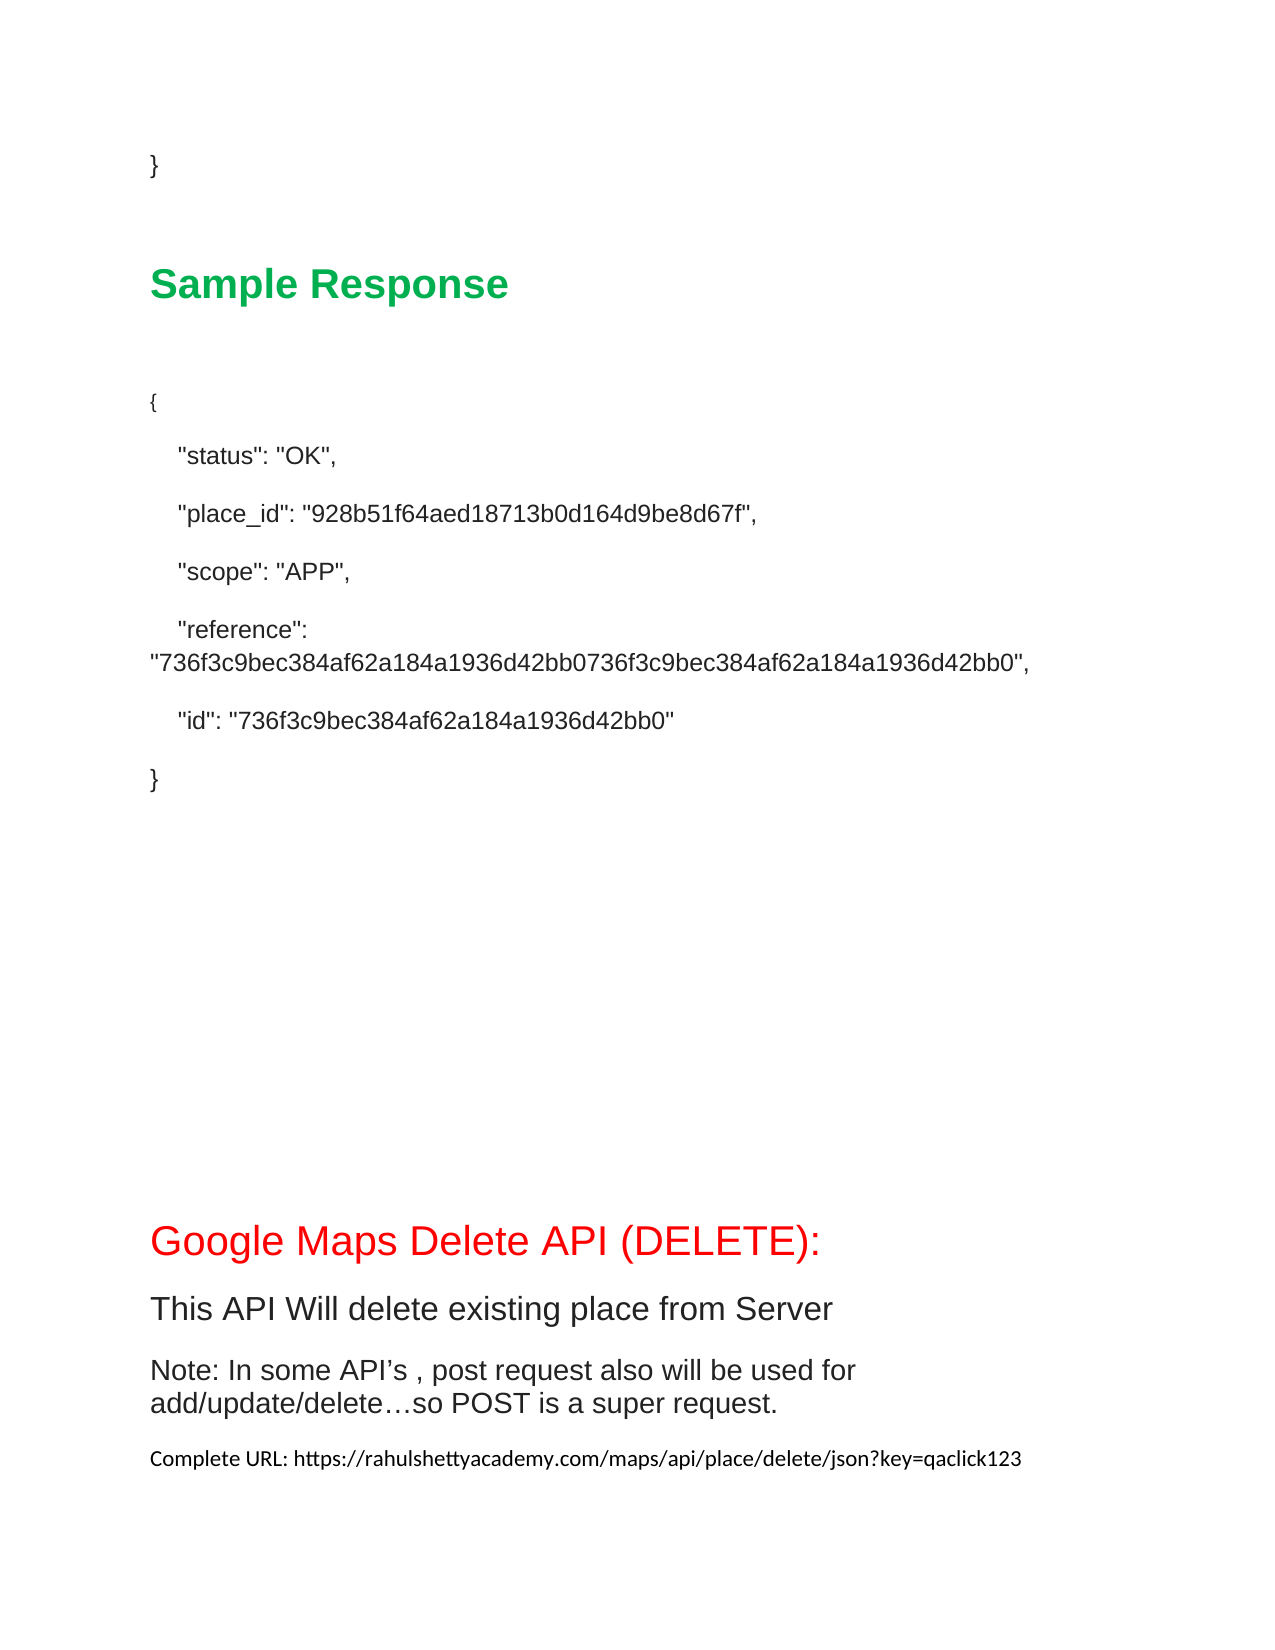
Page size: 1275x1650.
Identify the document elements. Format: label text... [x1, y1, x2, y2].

text "scope": "APP", [150, 557, 1125, 586]
text This API Will delete existing place from Server [150, 1289, 1125, 1327]
text "place_id": "928b51f64aed18713b0d164d9be8d67f", [150, 499, 1125, 528]
text Sample Response [150, 259, 1125, 307]
text } [150, 150, 1125, 179]
text { [150, 390, 1125, 413]
text "reference": "736f3c9bec384af62a184a1936d42bb0736f3c9bec384af62a184a1936d42bb0", [150, 615, 1125, 677]
text "status": "OK", [150, 441, 1125, 470]
text Google Maps Delete API (DELETE): [150, 1216, 1125, 1264]
text "id": "736f3c9bec384af62a184a1936d42bb0" [150, 706, 1125, 735]
text Note: In some API’s , post request also will be used for add/update/delete…so POST is a super request. [150, 1352, 1125, 1419]
text } [150, 764, 1125, 793]
